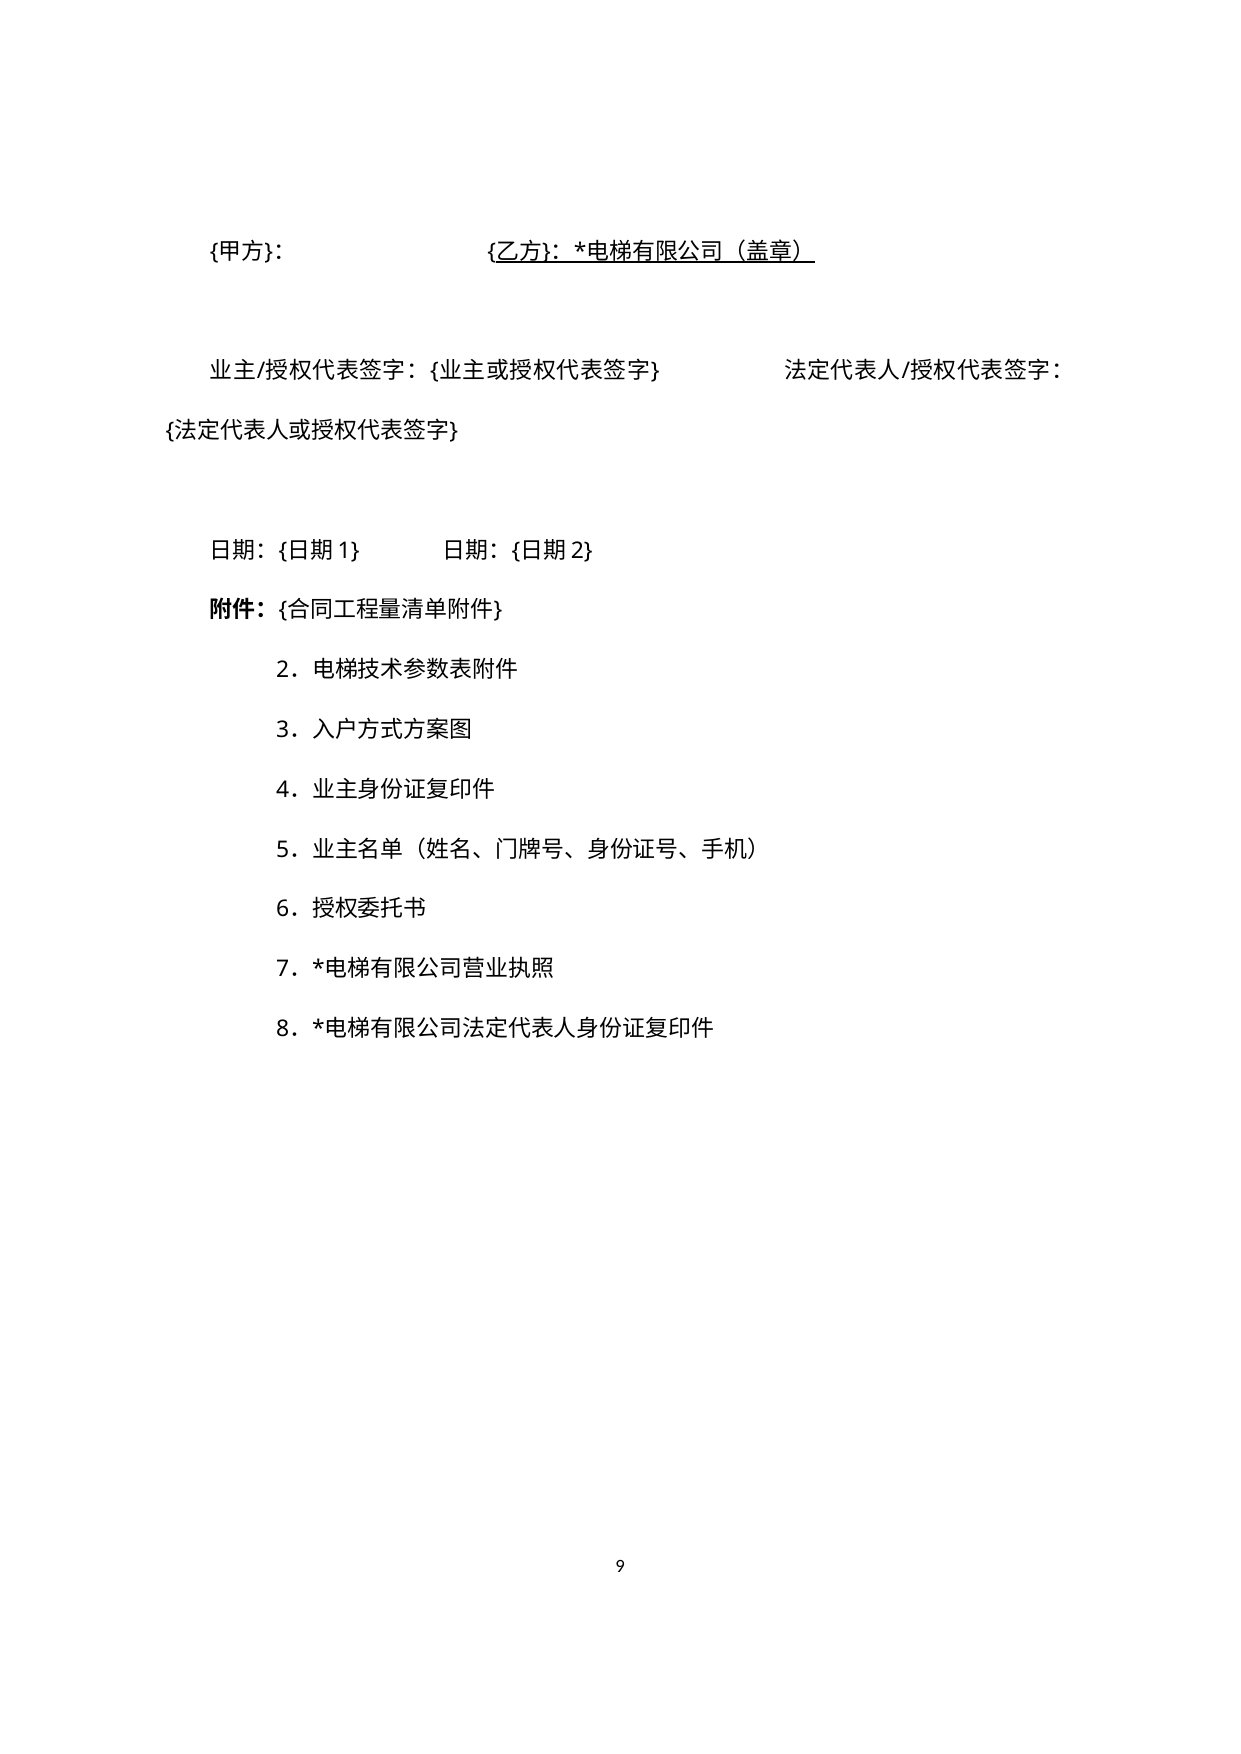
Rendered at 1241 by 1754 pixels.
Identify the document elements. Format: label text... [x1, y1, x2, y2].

text 6．授权委托书 [165, 877, 1075, 937]
text 8．*电梯有限公司法定代表人身份证复印件 [165, 997, 1075, 1056]
text 4．业主身份证复印件 [165, 757, 1075, 817]
text 5．业主名单（姓名、门牌号、身份证号、手机） [165, 817, 1075, 877]
text 2．电梯技术参数表附件 [165, 638, 1075, 698]
text 附件：{合同工程量清单附件} [165, 578, 1075, 638]
text 业主/授权代表签字：{业主或授权代表签字} 法定代表人/授权代表签字：{法定代表人或授权代表签字} [165, 339, 1075, 458]
text {甲方}： {乙方}：*电梯有限公司（盖章） [165, 219, 1075, 279]
text 3．入户方式方案图 [165, 698, 1075, 757]
text 7．*电梯有限公司营业执照 [165, 937, 1075, 997]
text 日期：{日期1} 日期：{日期2} [165, 518, 1075, 578]
